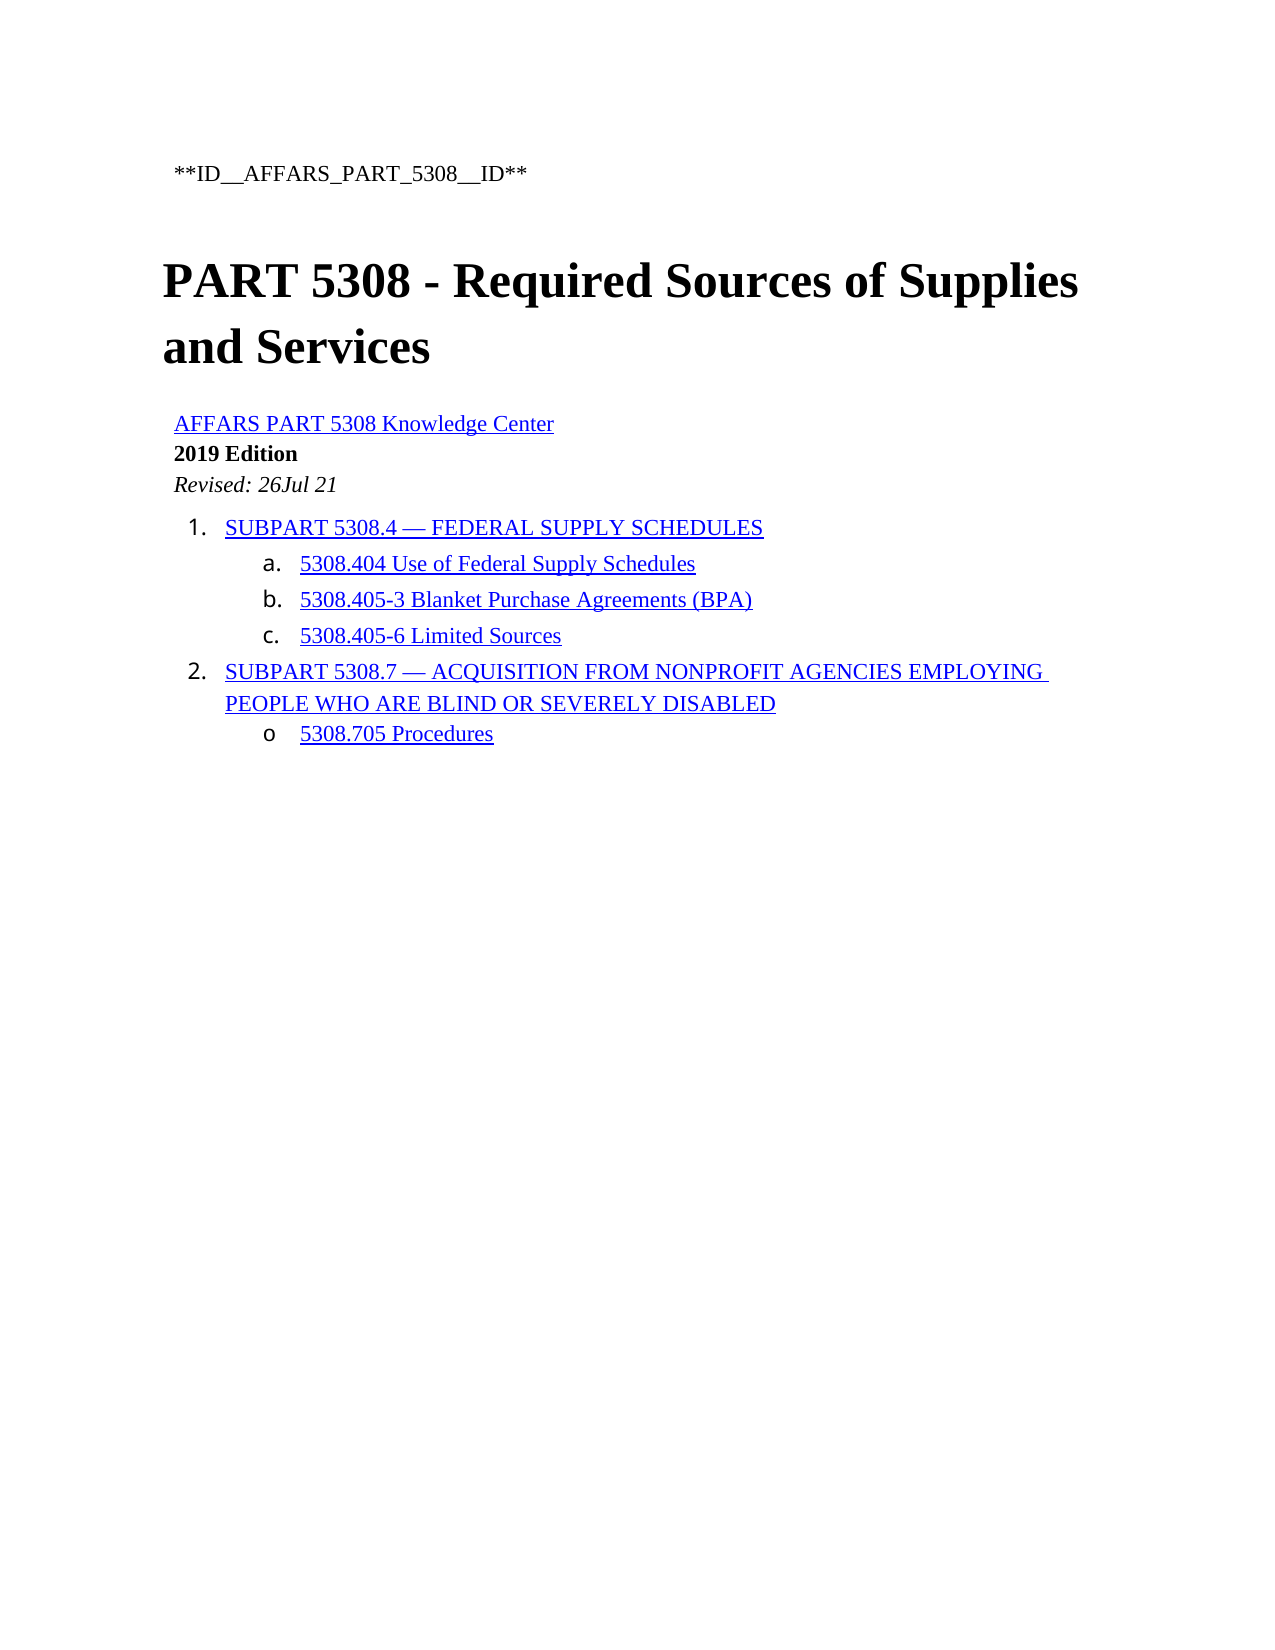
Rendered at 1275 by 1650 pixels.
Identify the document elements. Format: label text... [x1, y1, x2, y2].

list 5308.405-3 Blanket Purchase Agreements (BPA) [262, 583, 1125, 614]
list 5308.405-6 Limited Sources [262, 619, 1125, 650]
list SUBPART 5308.4 — FEDERAL SUPPLY SCHEDULES [187, 511, 1125, 543]
list SUBPART 5308.7 — ACQUISITION FROM NONPROFIT AGENCIES EMPLOYING PEOPLE WHO ARE BLIND OR SEVERELY DISABLED [187, 655, 1125, 717]
list 5308.705 Procedures [262, 720, 1125, 749]
subtitle PART 5308 - Required Sources of Supplies and Services [162, 251, 1125, 374]
text AFFARS PART 5308 Knowledge Center [163, 400, 1135, 430]
text 2019 Edition [163, 430, 1135, 460]
text **ID__AFFARS_PART_5308__ID** [163, 150, 1135, 197]
list 5308.404 Use of Federal Supply Schedules [262, 547, 1125, 578]
text Revised: 26Jul 21 [163, 460, 1135, 507]
